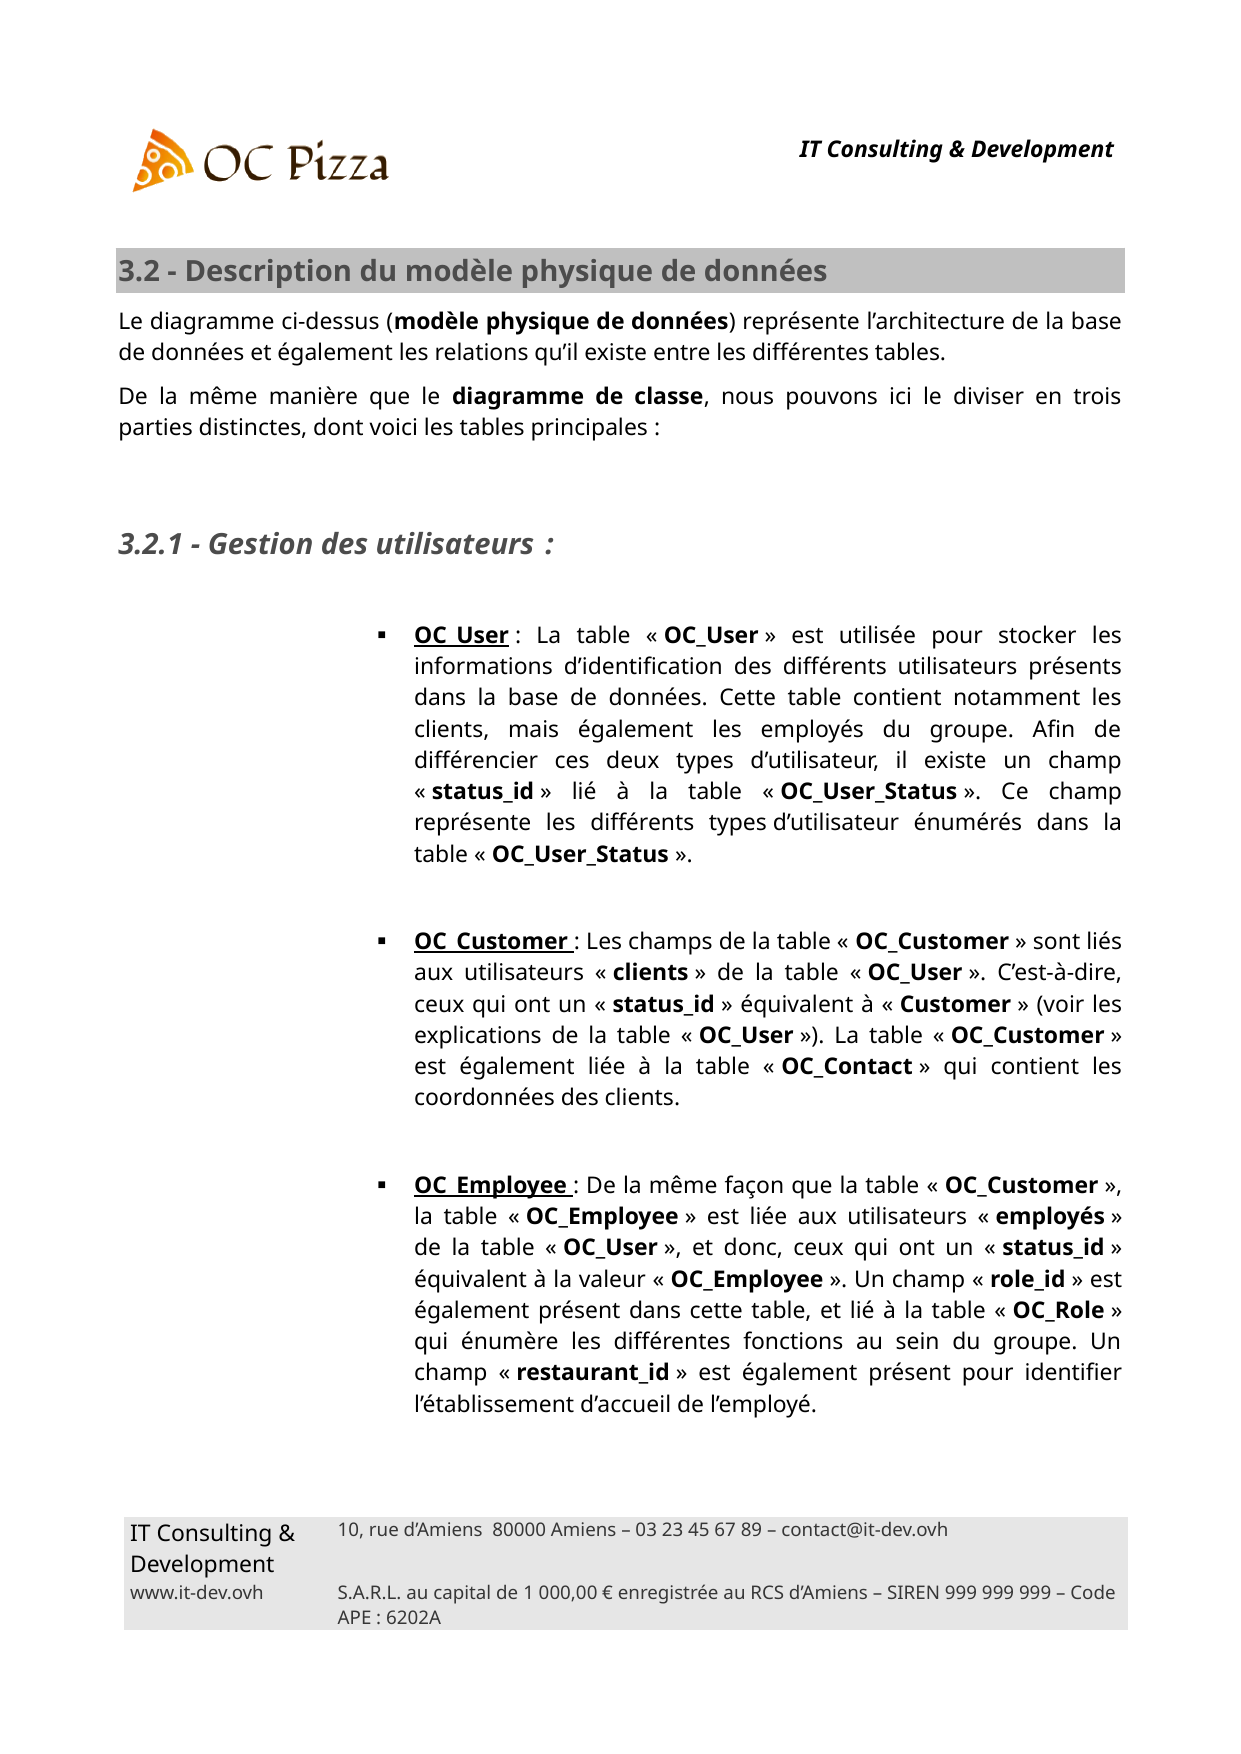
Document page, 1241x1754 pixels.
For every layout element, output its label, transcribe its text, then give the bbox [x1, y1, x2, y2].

list OC_Customer : Les champs de la table « OC_Customer » sont liés aux utilisateurs « clients » de la table « OC_User ». C’est-à-dire, ceux qui ont un « status_id » équivalent à « Customer » (voir les explications de la table « OC_User »). La table « OC_Customer » est également liée à la table « OC_Contact » qui contient les coordonnées des clients. [376, 925, 1122, 1112]
subtitle Gestion des utilisateurs : [118, 523, 1122, 563]
picture [123, 123, 395, 199]
text Le diagramme ci-dessus (modèle physique de données) représente l’architecture de la base de données et également les relations qu’il existe entre les différentes tables. [118, 305, 1122, 367]
text De la même manière que le diagramme de classe, nous pouvons ici le diviser en trois parties distinctes, dont voici les tables principales : [118, 380, 1122, 442]
list OC_Employee : De la même façon que la table « OC_Customer », la table « OC_Employee » est liée aux utilisateurs « employés » de la table « OC_User », et donc, ceux qui ont un « status_id » équivalent à la valeur « OC_Employee ». Un champ « role_id » est également présent dans cette table, et lié à la table « OC_Role » qui énumère les différentes fonctions au sein du groupe. Un champ « restaurant_id » est également présent pour identifier l’établissement d’accueil de l’employé. [376, 1169, 1122, 1419]
list OC_User : La table « OC_User » est utilisée pour stocker les informations d’identification des différents utilisateurs présents dans la base de données. Cette table contient notamment les clients, mais également les employés du groupe. Afin de différencier ces deux types d’utilisateur, il existe un champ « status_id » lié à la table « OC_User_Status ». Ce champ représente les différents types d’utilisateur énumérés dans la table « OC_User_Status ». [376, 619, 1122, 869]
subtitle Description du modèle physique de données [117, 249, 1124, 292]
